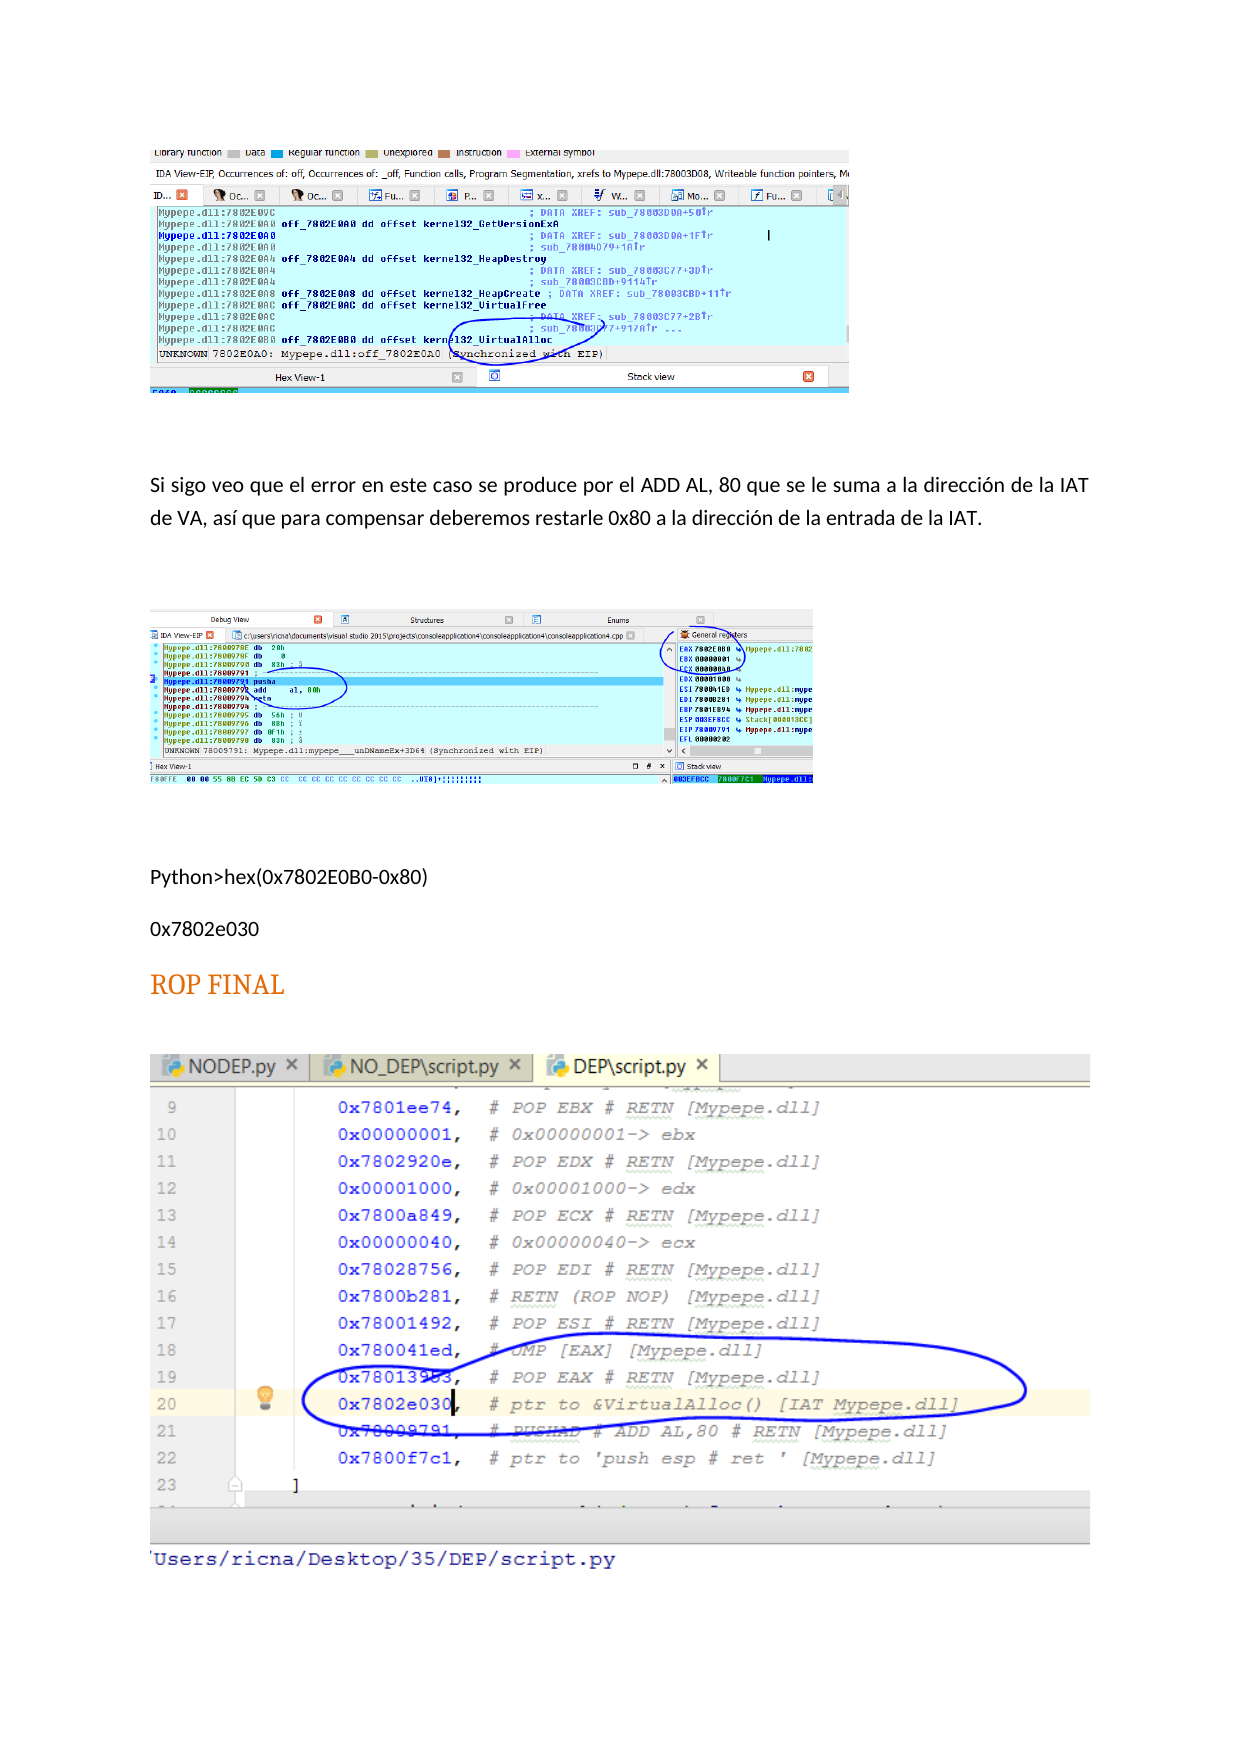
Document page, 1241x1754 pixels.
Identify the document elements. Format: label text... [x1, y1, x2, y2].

text Python>hex(0x7802E0B0-0x80) [150, 863, 1090, 889]
subtitle ROP FINAL [150, 968, 1090, 1002]
picture [150, 609, 813, 784]
picture [150, 1054, 1091, 1574]
text Si sigo veo que el error en este caso se produce por el ADD AL, 80 que se le suma a la dirección de la IAT de VA, así que para compensar deberemos restarle 0x80 a la dirección de la entrada de la IAT. [150, 472, 1090, 530]
picture [150, 150, 849, 393]
text 0x7802e030 [150, 916, 1090, 942]
